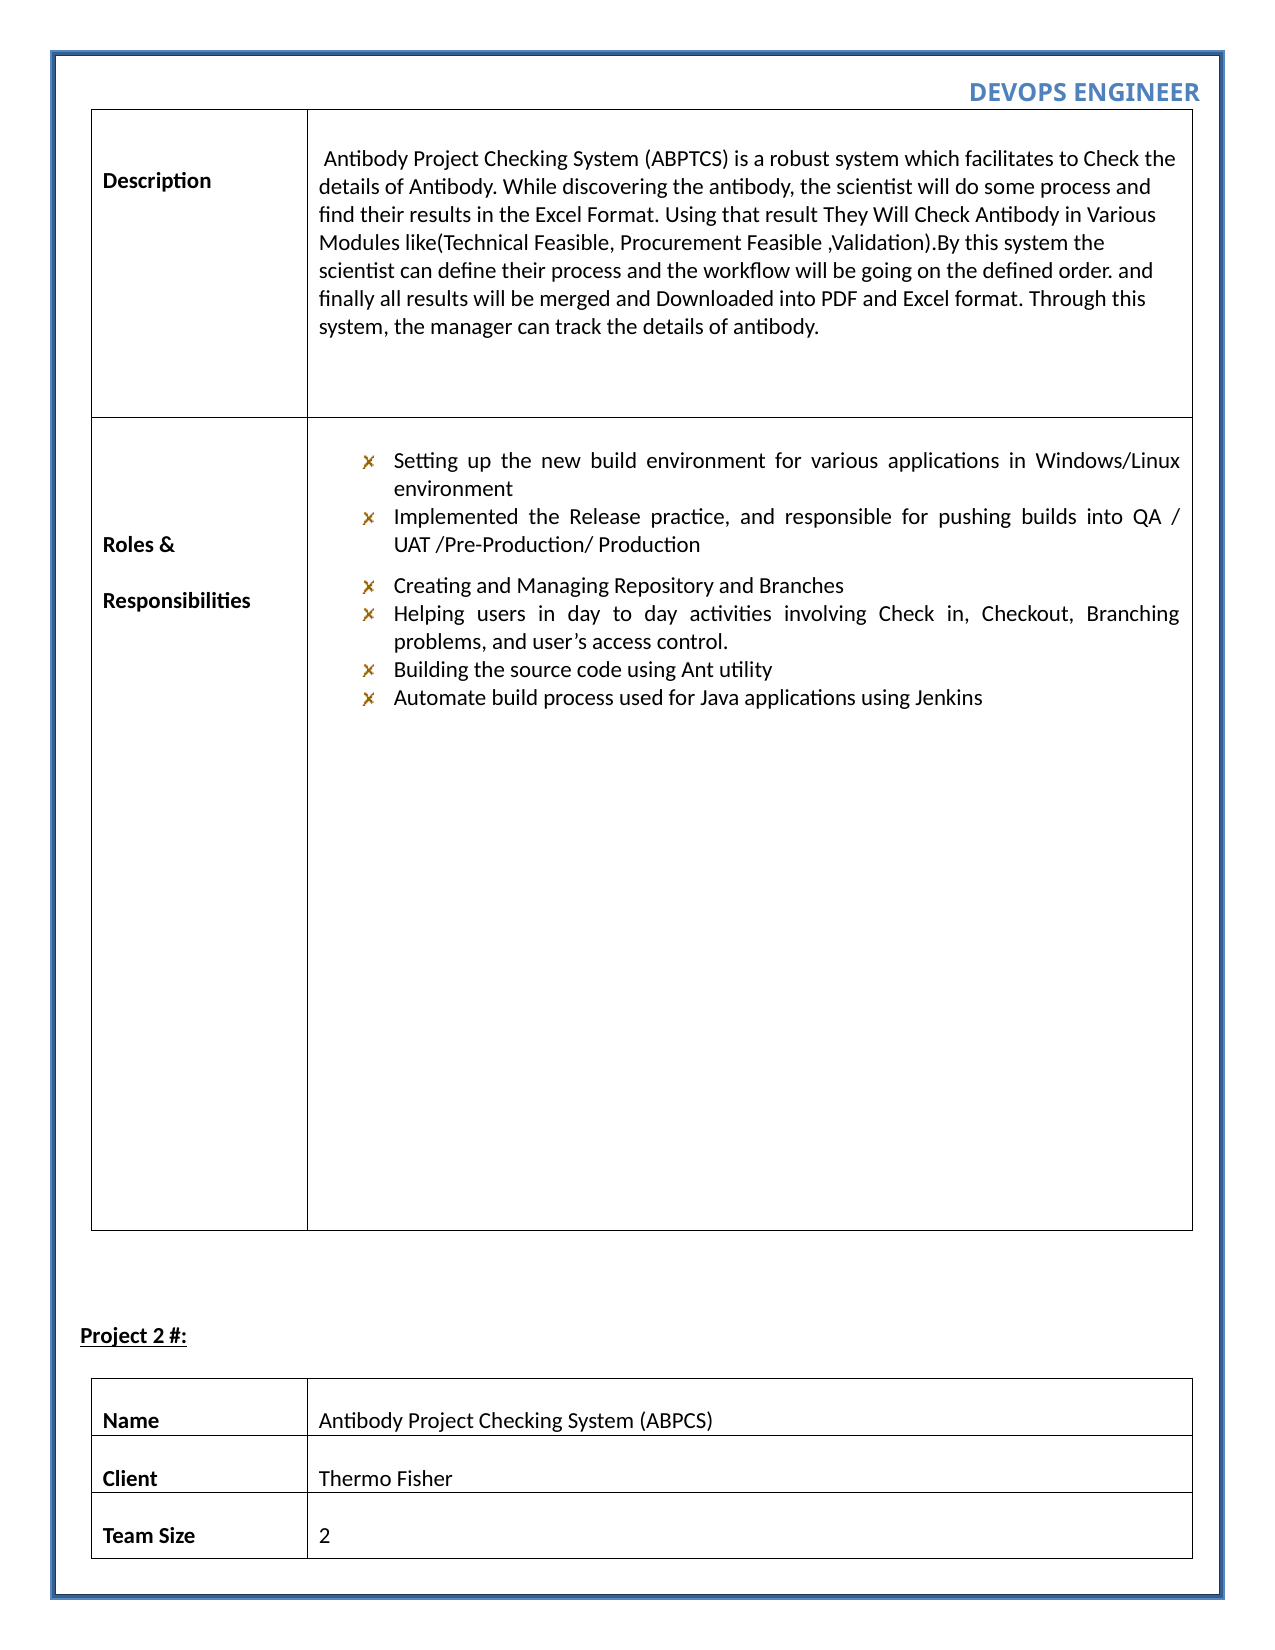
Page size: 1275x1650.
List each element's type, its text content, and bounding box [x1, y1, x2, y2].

table_header Name [92, 1379, 307, 1434]
table_cell Thermo Fisher [308, 1436, 1192, 1492]
table_cell Team Size [92, 1493, 307, 1557]
picture [357, 576, 374, 594]
picture [357, 660, 374, 677]
table_cell 2 [308, 1493, 1192, 1557]
table_cell Roles & Responsibilities [92, 418, 307, 1230]
table_cell Description [92, 110, 307, 417]
picture [357, 451, 374, 469]
table_cell Client [92, 1436, 307, 1492]
table_header Antibody Project Checking System (ABPCS) [308, 1379, 1192, 1434]
text Project 2 #: [75, 1321, 1200, 1349]
picture [357, 508, 374, 525]
picture [357, 604, 374, 621]
picture [357, 688, 374, 706]
table_cell Antibody Project Checking System (ABPTCS) is a robust system which facilitates to Check the details of Antibody. While discovering the antibody, the scientist will do some process and find their results in the Excel Format. Using that result They Will Check Antibody in Various Modules like(Technical Feasible, Procurement Feasible ,Validation).By this system the scientist can define their process and the workflow will be going on the defined order. and finally all results will be merged and Downloaded into PDF and Excel format. Through this system, the manager can track the details of antibody. [308, 110, 1192, 417]
